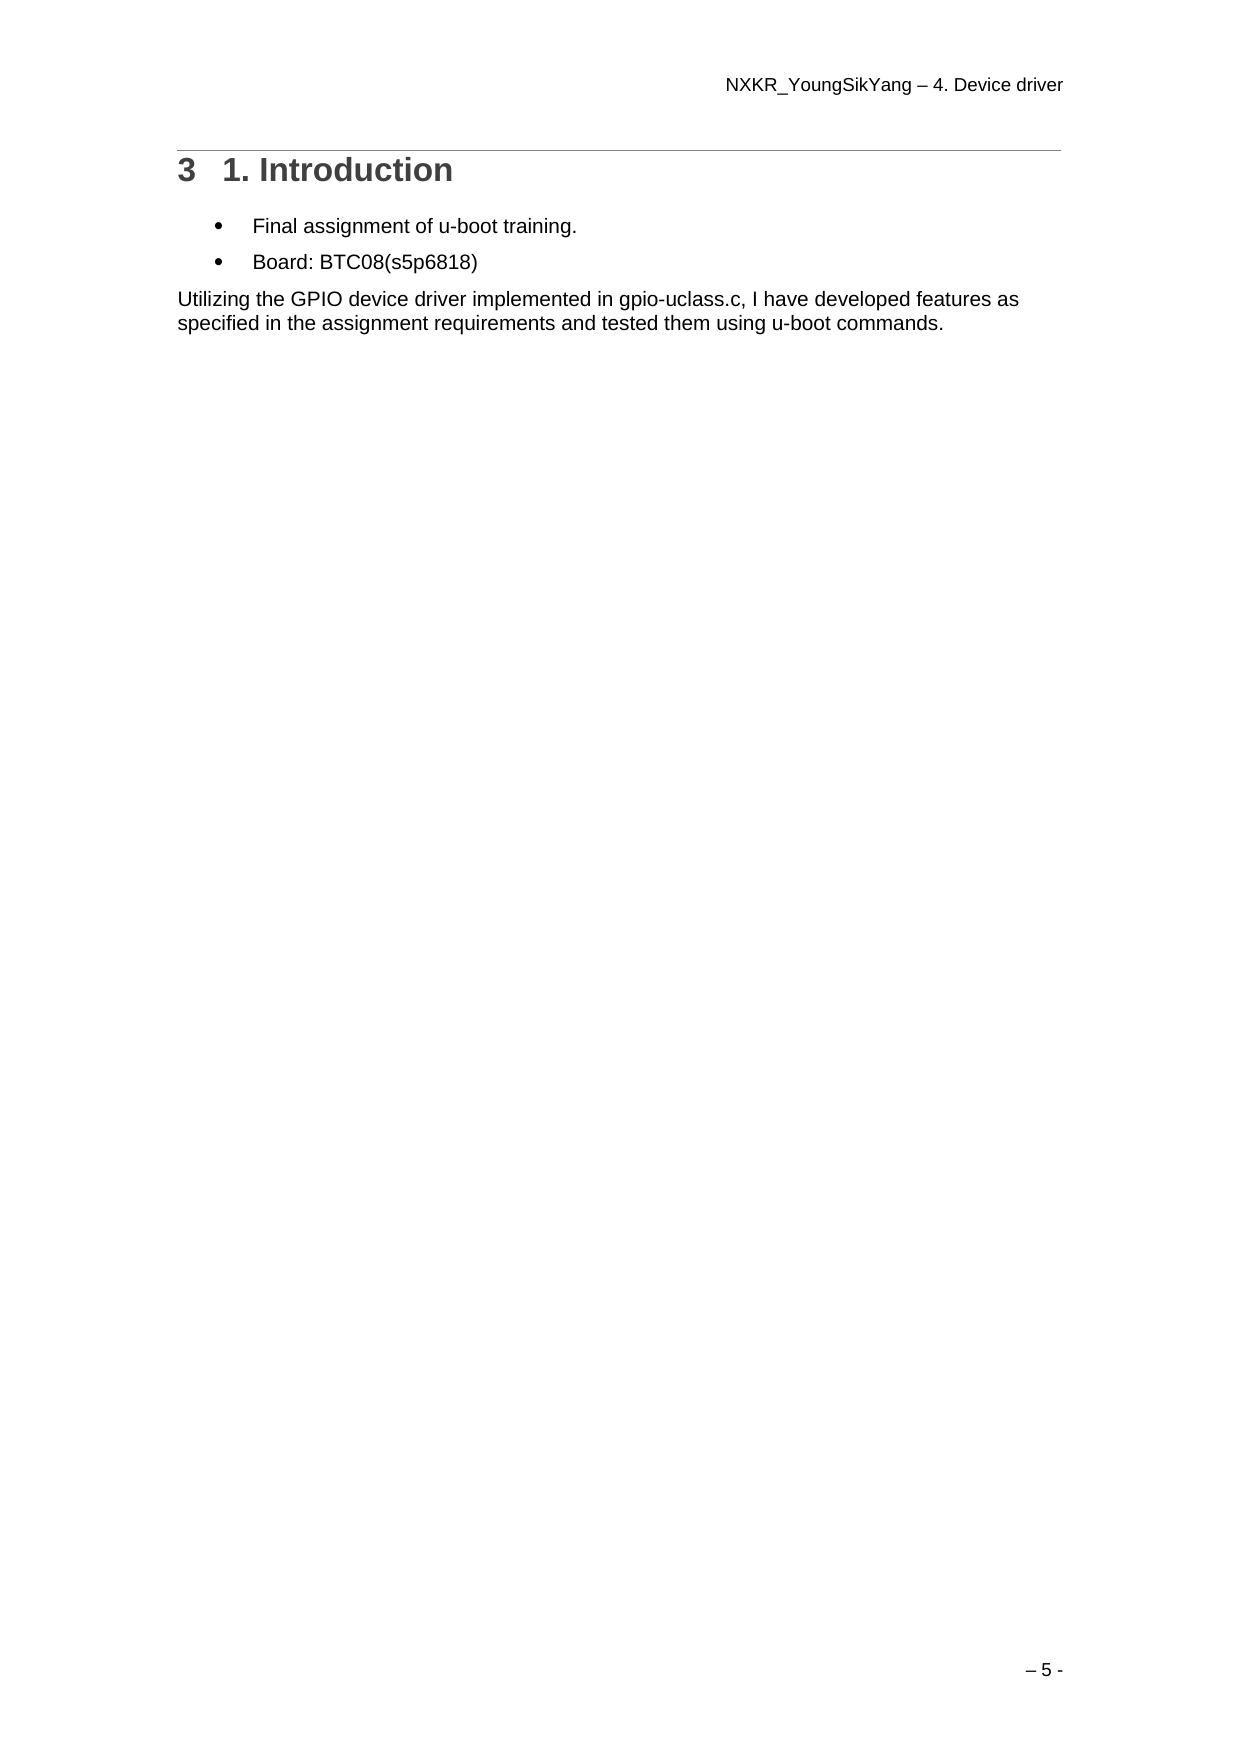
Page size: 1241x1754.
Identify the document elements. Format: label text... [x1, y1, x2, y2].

list Final assignment of u-boot training. [215, 213, 1063, 237]
text Utilizing the GPIO device driver implemented in gpio-uclass.c, I have developed features as specified in the assignment requirements and tested them using u-boot commands. [177, 287, 1063, 334]
subtitle 1. Introduction [177, 150, 1063, 188]
list Board: BTC08(s5p6818) [215, 250, 1063, 274]
